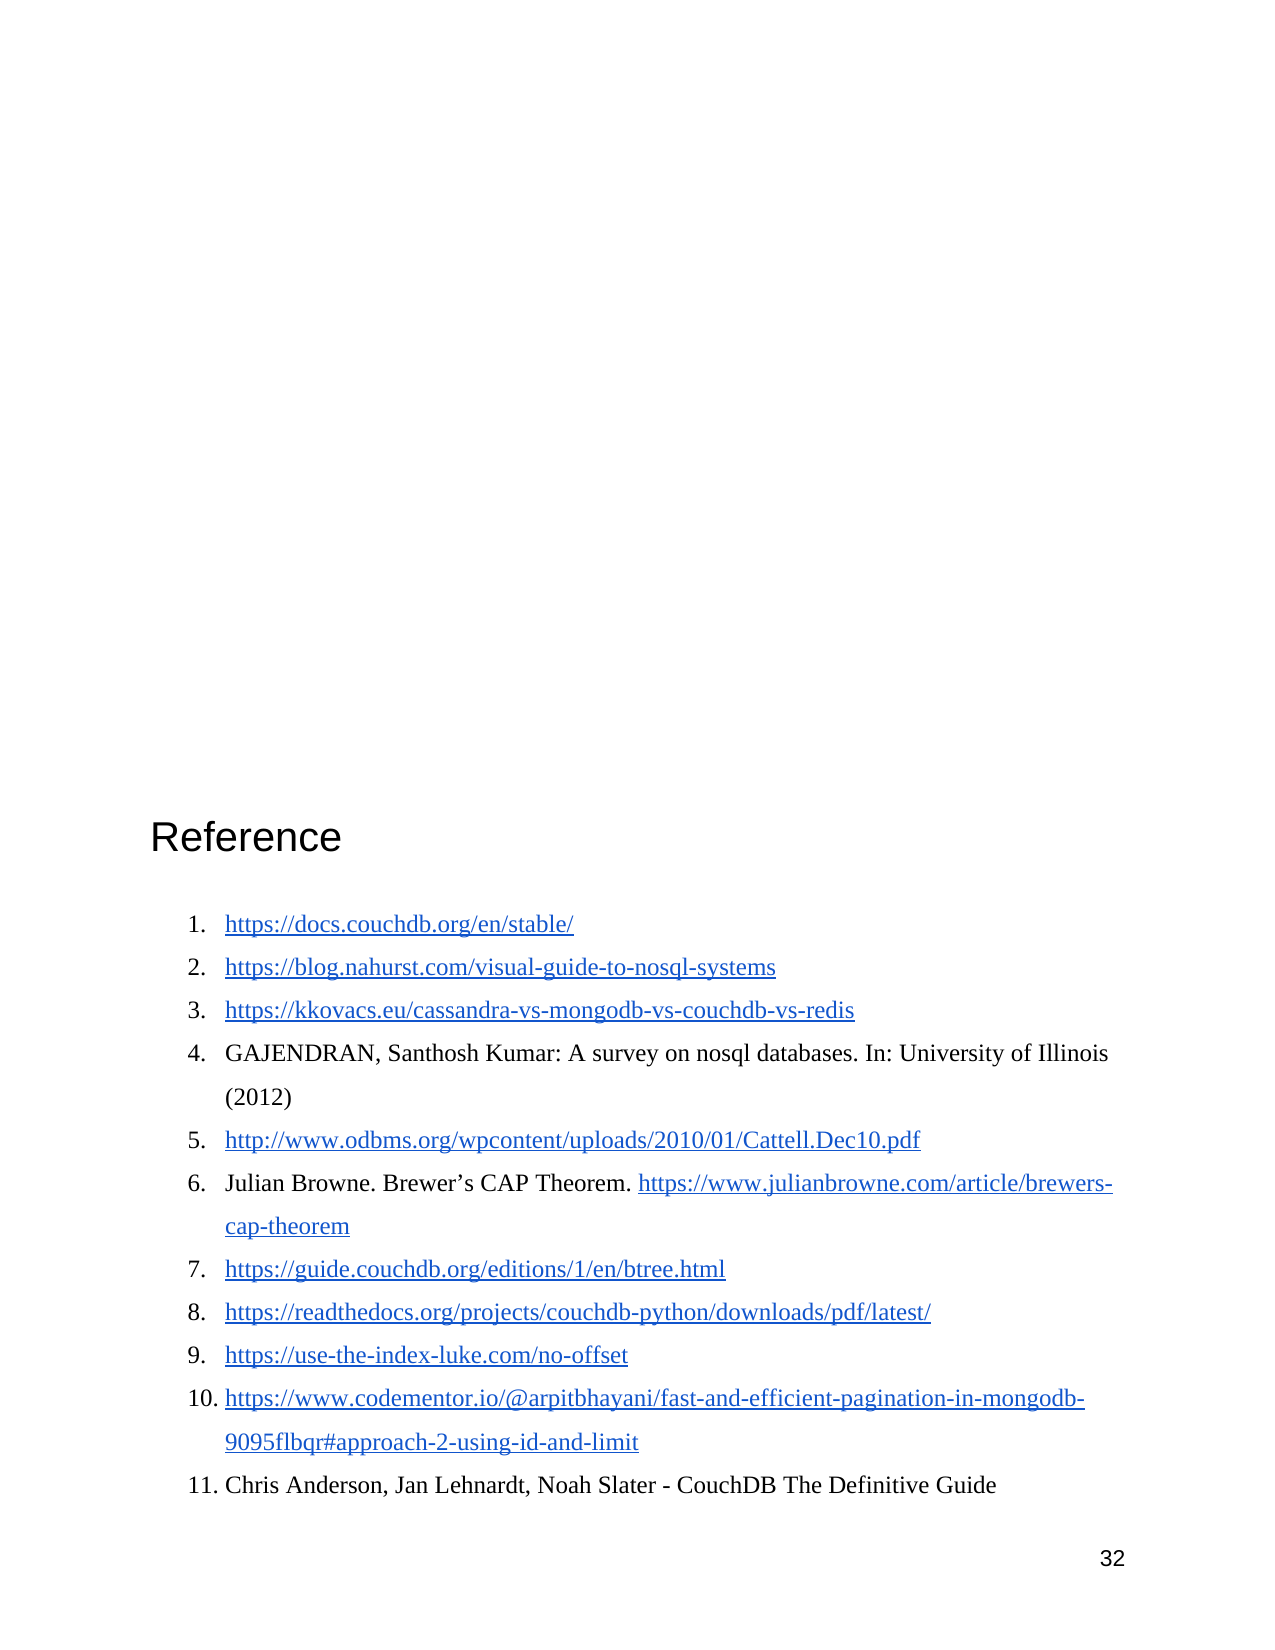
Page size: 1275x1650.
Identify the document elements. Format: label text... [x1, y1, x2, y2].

list http://www.odbms.org/wpcontent/uploads/2010/01/Cattell.Dec10.pdf [187, 1125, 1125, 1153]
list https://www.codementor.io/@arpitbhayani/fast-and-efficient-pagination-in-mongodb-9095flbqr#approach-2-using-id-and-limit [187, 1383, 1125, 1455]
list https://guide.couchdb.org/editions/1/en/btree.html [187, 1254, 1125, 1283]
list Julian Browne. Brewer’s CAP Theorem. https://www.julianbrowne.com/article/brewers-cap-theorem [187, 1168, 1125, 1240]
subtitle Reference [150, 812, 1125, 860]
list https://use-the-index-luke.com/no-offset [187, 1340, 1125, 1369]
list https://docs.couchdb.org/en/stable/ [187, 909, 1125, 938]
list https://kkovacs.eu/cassandra-vs-mongodb-vs-couchdb-vs-redis [187, 995, 1125, 1024]
list Chris Anderson, Jan Lehnardt, Noah Slater - CouchDB The Definitive Guide [187, 1470, 1125, 1498]
list https://readthedocs.org/projects/couchdb-python/downloads/pdf/latest/ [187, 1297, 1125, 1326]
list GAJENDRAN, Santhosh Kumar: A survey on nosql databases. In: University of Illinois (2012) [187, 1038, 1125, 1110]
list https://blog.nahurst.com/visual-guide-to-nosql-systems [187, 952, 1125, 981]
